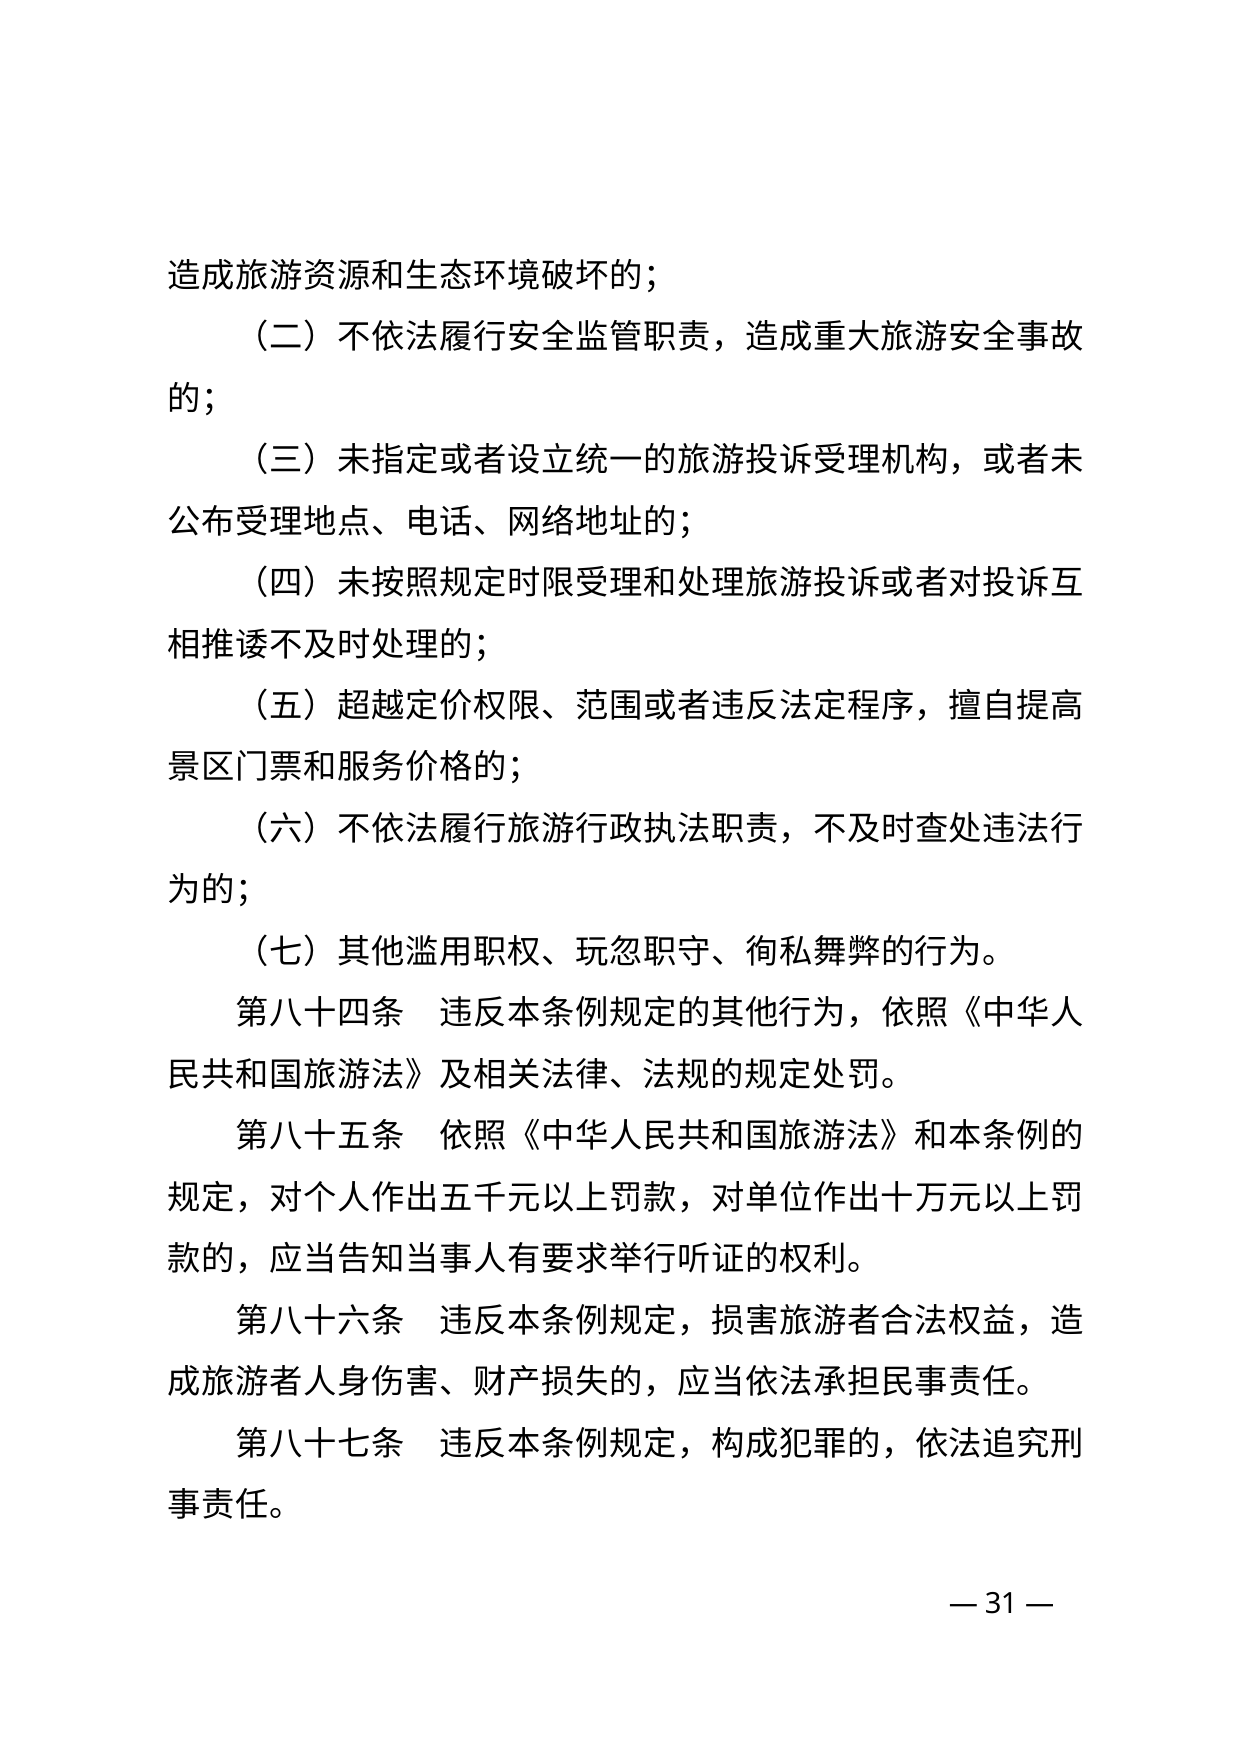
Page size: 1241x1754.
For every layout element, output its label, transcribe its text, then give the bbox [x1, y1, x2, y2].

text （六）不依法履行旅游行政执法职责，不及时查处违法行为的； [168, 795, 1084, 918]
text 第八十四条 违反本条例规定的其他行为，依照《中华人民共和国旅游法》及相关法律、法规的规定处罚。 [168, 979, 1084, 1102]
text （三）未指定或者设立统一的旅游投诉受理机构，或者未公布受理地点、电话、网络地址的； [168, 426, 1084, 549]
text 第八十六条 违反本条例规定，损害旅游者合法权益，造成旅游者人身伤害、财产损失的，应当依法承担民事责任。 [168, 1287, 1084, 1410]
text （二）不依法履行安全监管职责，造成重大旅游安全事故的； [168, 303, 1084, 426]
text 第八十五条 依照《中华人民共和国旅游法》和本条例的规定，对个人作出五千元以上罚款，对单位作出十万元以上罚款的，应当告知当事人有要求举行听证的权利。 [168, 1102, 1084, 1287]
text （五）超越定价权限、范围或者违反法定程序，擅自提高景区门票和服务价格的； [168, 672, 1084, 795]
text （七）其他滥用职权、玩忽职守、徇私舞弊的行为。 [168, 918, 1084, 979]
text （四）未按照规定时限受理和处理旅游投诉或者对投诉互相推诿不及时处理的； [168, 549, 1084, 672]
text 第八十七条 违反本条例规定，构成犯罪的，依法追究刑事责任。 [168, 1410, 1084, 1533]
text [168, 242, 1084, 303]
